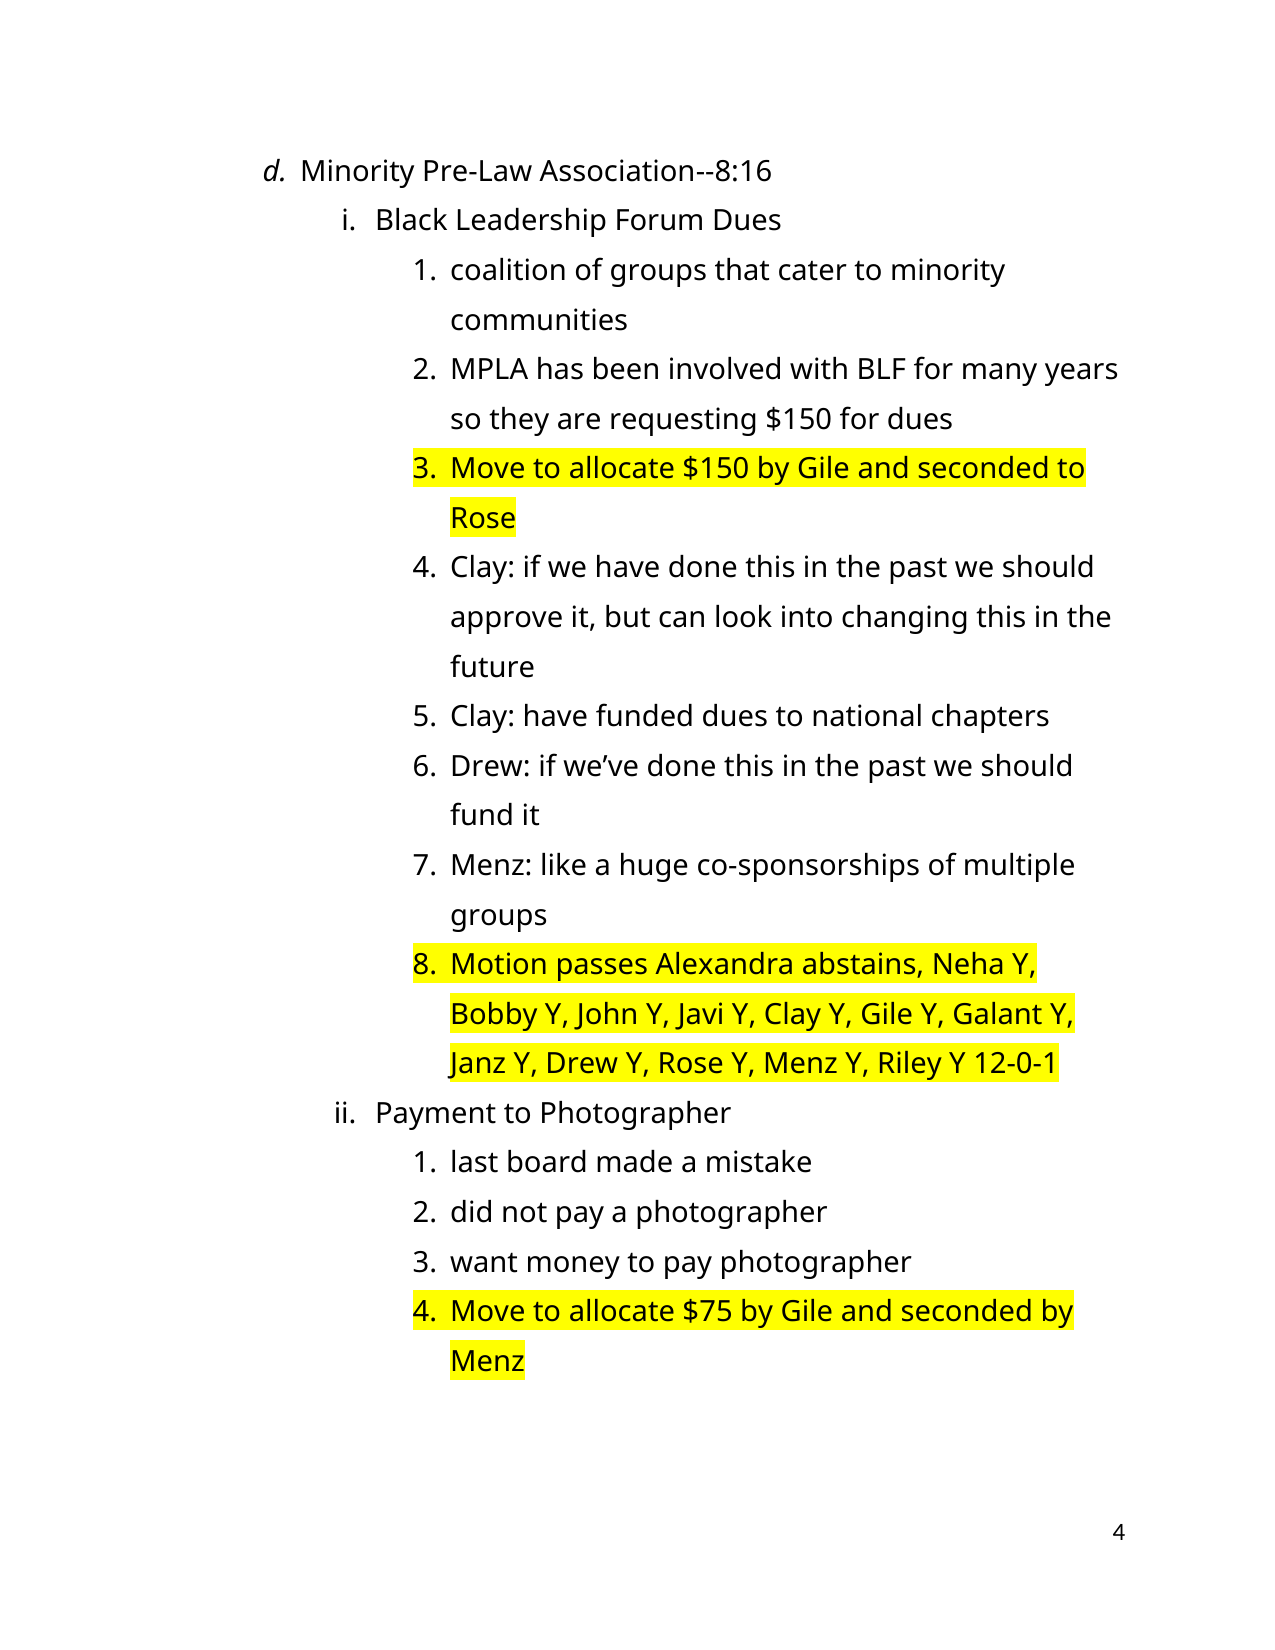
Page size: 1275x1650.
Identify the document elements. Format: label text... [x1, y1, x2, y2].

list last board made a mistake [412, 1142, 1125, 1181]
list want money to pay photographer [412, 1241, 1125, 1281]
list Payment to Photographer [356, 1092, 1125, 1132]
list did not pay a photographer [412, 1191, 1125, 1231]
list coalition of groups that cater to minority communities [412, 249, 1125, 338]
list Drew: if we’ve done this in the past we should fund it [412, 745, 1125, 834]
list Move to allocate $75 by Gile and seconded by Menz [412, 1290, 1125, 1380]
list Minority Pre-Law Association--8:16 [262, 150, 1125, 190]
list MPLA has been involved with BLF for many years so they are requesting $150 for dues [412, 348, 1125, 438]
list Clay: if we have done this in the past we should approve it, but can look into changing this in the future [412, 547, 1125, 686]
list Black Leadership Forum Dues [356, 199, 1125, 239]
list Menz: like a huge co-sponsorships of multiple groups [412, 844, 1125, 933]
list Motion passes Alexandra abstains, Neha Y, Bobby Y, John Y, Javi Y, Clay Y, Gile Y, Galant Y, Janz Y, Drew Y, Rose Y, Menz Y, Riley Y 12-0-1 [412, 943, 1125, 1082]
list Move to allocate $150 by Gile and seconded to Rose [412, 447, 1125, 537]
list Clay: have funded dues to national chapters [412, 695, 1125, 735]
